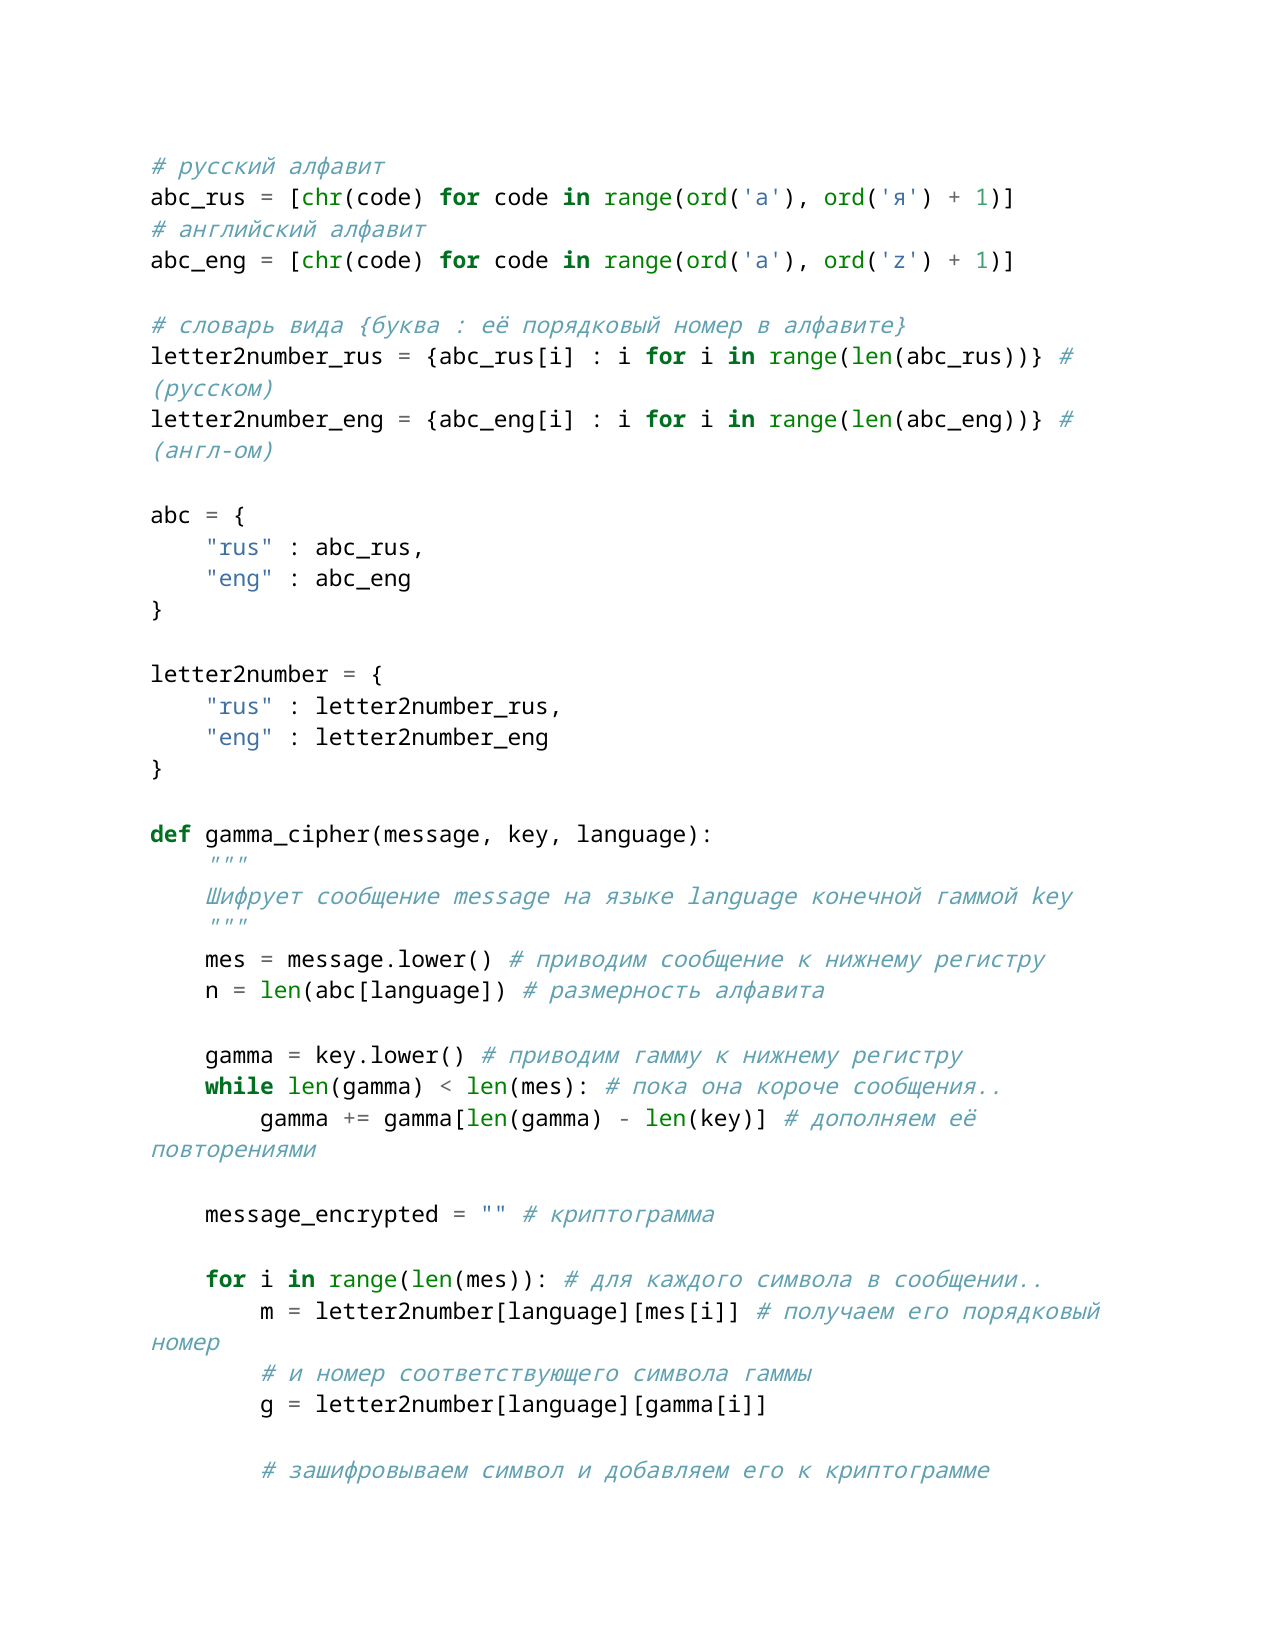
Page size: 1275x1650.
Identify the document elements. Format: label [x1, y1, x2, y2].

text [150, 150, 1125, 1485]
